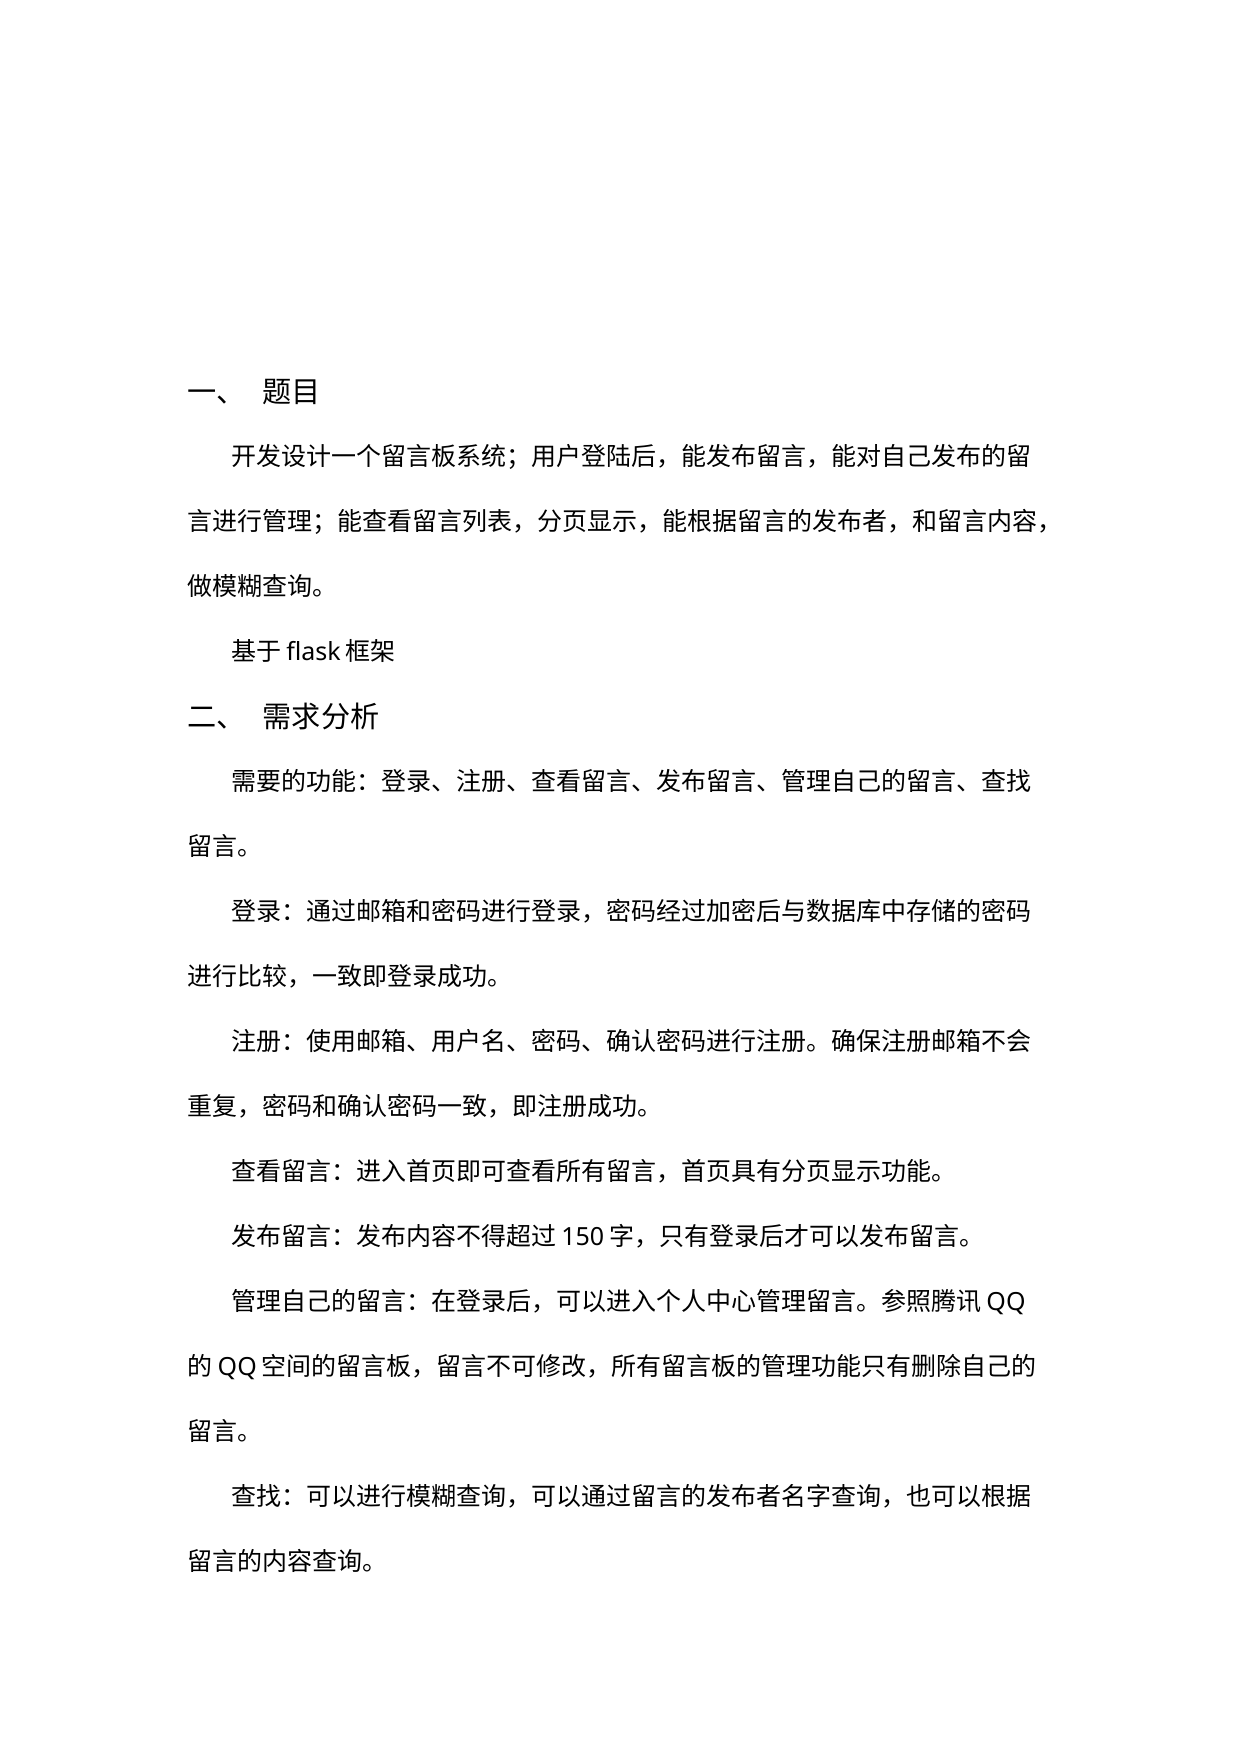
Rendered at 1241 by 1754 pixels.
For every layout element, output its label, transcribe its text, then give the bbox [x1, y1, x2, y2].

list 题目 [187, 357, 1053, 422]
text 查看留言：进入首页即可查看所有留言，首页具有分页显示功能。 [187, 1137, 1053, 1202]
text 管理自己的留言：在登录后，可以进入个人中心管理留言。参照腾讯QQ的QQ空间的留言板，留言不可修改，所有留言板的管理功能只有删除自己的留言。 [187, 1267, 1053, 1462]
text 开发设计一个留言板系统；用户登陆后，能发布留言，能对自己发布的留言进行管理；能查看留言列表，分页显示，能根据留言的发布者，和留言内容，做模糊查询。 [187, 422, 1053, 617]
text 基于flask框架 [187, 617, 1053, 682]
text 查找：可以进行模糊查询，可以通过留言的发布者名字查询，也可以根据留言的内容查询。 [187, 1462, 1053, 1592]
text 注册：使用邮箱、用户名、密码、确认密码进行注册。确保注册邮箱不会重复，密码和确认密码一致，即注册成功。 [187, 1007, 1053, 1137]
list 需求分析 [187, 682, 1053, 747]
text 发布留言：发布内容不得超过150字，只有登录后才可以发布留言。 [187, 1202, 1053, 1267]
text 需要的功能：登录、注册、查看留言、发布留言、管理自己的留言、查找留言。 [187, 747, 1053, 877]
text 登录：通过邮箱和密码进行登录，密码经过加密后与数据库中存储的密码进行比较，一致即登录成功。 [187, 877, 1053, 1007]
